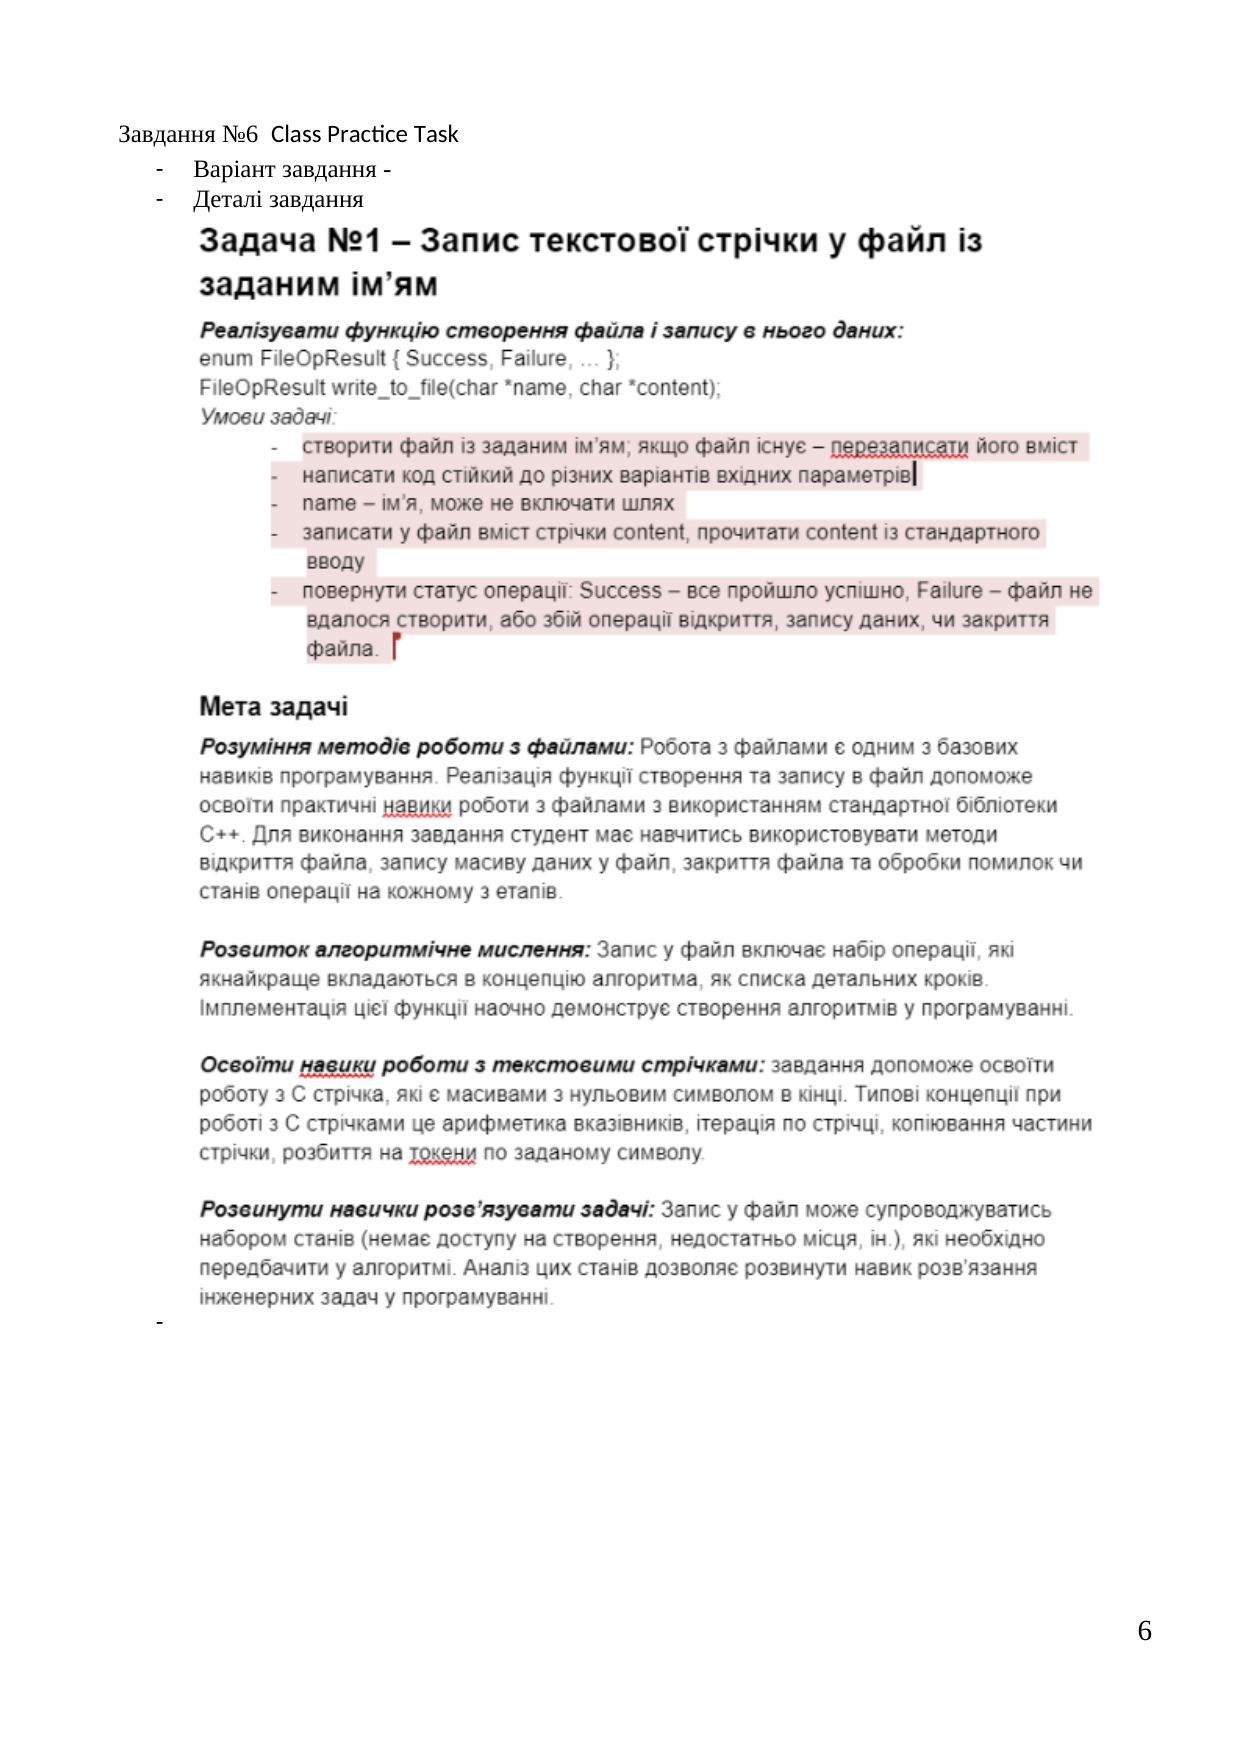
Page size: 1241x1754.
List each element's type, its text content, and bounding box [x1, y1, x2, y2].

list Деталі завдання [156, 184, 1152, 214]
picture [193, 214, 1123, 1330]
text Завдання №6 Class Practice Task [118, 118, 1152, 149]
list Варіант завдання - [156, 153, 1152, 184]
